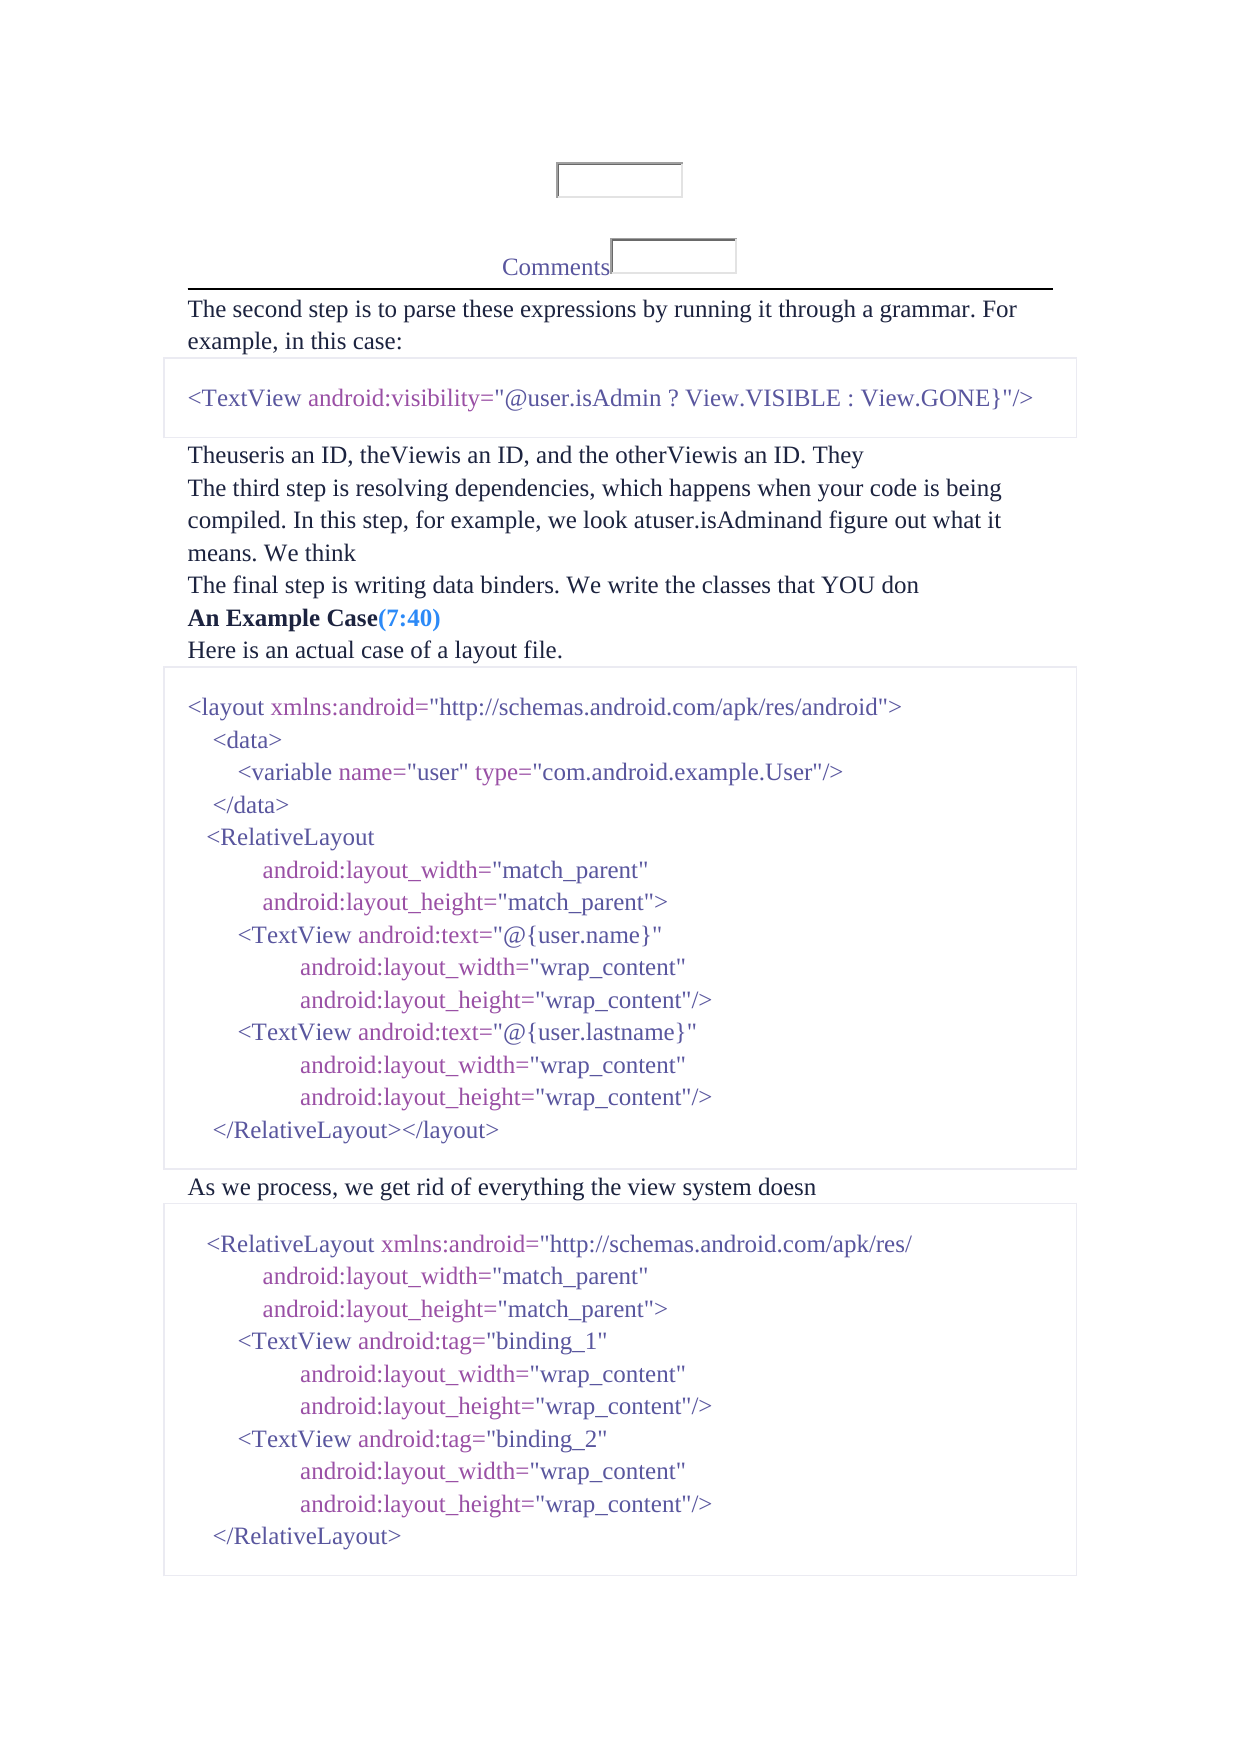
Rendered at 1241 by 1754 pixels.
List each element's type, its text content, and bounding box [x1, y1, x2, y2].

text </RelativeLayout> [165, 1495, 1076, 1575]
text Comments [187, 227, 1053, 288]
text android:layout_width="wrap_content" [187, 1048, 1053, 1080]
text <TextView android:text="@{user.lastname}" [187, 1015, 1053, 1048]
text android:layout_height="match_parent"> [187, 1292, 1053, 1324]
text <TextView android:visibility="@user.isAdmin ? View.VISIBLE : View.GONE}"/> [165, 359, 1076, 437]
text Here is an actual case of a layout file. [187, 633, 1053, 666]
text <TextView android:tag="binding_1" [187, 1324, 1053, 1357]
text android:layout_width="match_parent" [187, 1259, 1053, 1292]
text <data> [187, 723, 1053, 755]
text android:layout_width="wrap_content" [187, 1454, 1053, 1487]
text </data> [187, 788, 1053, 820]
text As we process, we get rid of everything the view system doesn [187, 1170, 1053, 1202]
text </RelativeLayout></layout> [165, 1088, 1076, 1168]
text android:layout_height="wrap_content"/> [187, 1389, 1053, 1422]
text The final step is writing data binders. We write the classes that YOU don [187, 568, 1053, 601]
text <RelativeLayout xmlns:android="http://schemas.android.com/apk/res/ [165, 1204, 1076, 1259]
text <layout xmlns:android="http://schemas.android.com/apk/res/android"> [165, 668, 1076, 723]
text Theuseris an ID, theViewis an ID, and the otherViewis an ID. They [187, 438, 1053, 471]
text <RelativeLayout [187, 820, 1053, 853]
text android:layout_width="match_parent" [187, 853, 1053, 885]
subtitle An Example Case(7:40) [187, 601, 1053, 633]
text android:layout_width="wrap_content" [187, 950, 1053, 983]
text <TextView android:tag="binding_2" [187, 1422, 1053, 1454]
text <TextView android:text="@{user.name}" [187, 918, 1053, 950]
text The second step is to parse these expressions by running it through a grammar. For example, in this case: [187, 292, 1053, 357]
text android:layout_width="wrap_content" [187, 1357, 1053, 1389]
text android:layout_height="match_parent"> [187, 885, 1053, 918]
text android:layout_height="wrap_content"/> [187, 983, 1053, 1015]
text The third step is resolving dependencies, which happens when your code is being compiled. In this step, for example, we look atuser.isAdminand figure out what it means. We think [187, 471, 1053, 568]
text <variable name="user" type="com.android.example.User"/> [187, 755, 1053, 788]
